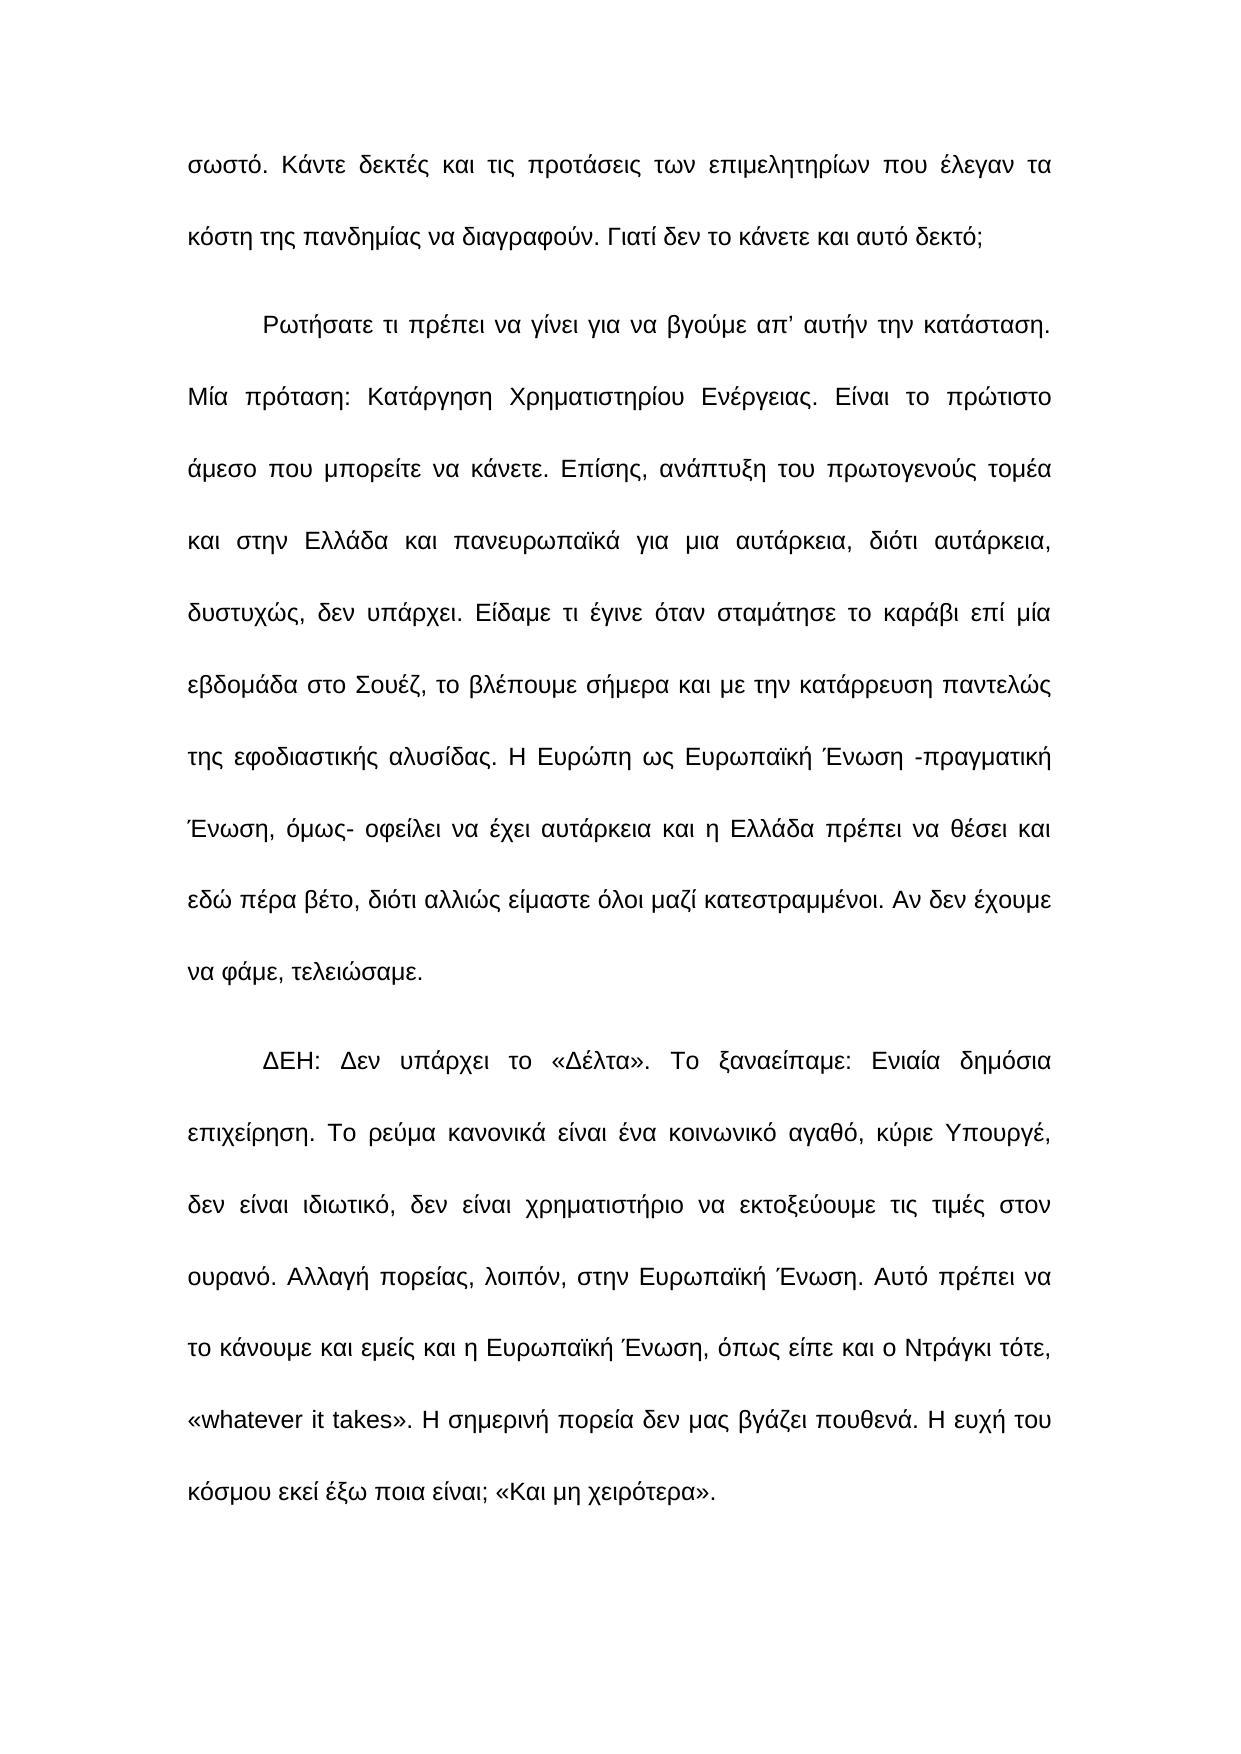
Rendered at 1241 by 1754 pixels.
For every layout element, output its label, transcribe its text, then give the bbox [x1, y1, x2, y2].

text ΔΕΗ: Δεν υπάρχει το «Δέλτα». Το ξαναείπαμε: Ενιαία δημόσια επιχείρηση. Το ρεύμα κανονικά είναι ένα κοινωνικό αγαθό, κύριε Υπουργέ, δεν είναι ιδιωτικό, δεν είναι χρηματιστήριο να εκτοξεύουμε τις τιμές στον ουρανό. Αλλαγή πορείας, λοιπόν, στην Ευρωπαϊκή Ένωση. Αυτό πρέπει να το κάνουμε και εμείς και η Ευρωπαϊκή Ένωση, όπως είπε και ο Ντράγκι τότε, «whatever it takes». Η σημερινή πορεία δεν μας βγάζει πουθενά. Η ευχή του κόσμου εκεί έξω ποια είναι; «Και μη χειρότερα». [187, 1046, 1053, 1506]
text Ρωτήσατε τι πρέπει να γίνει για να βγούμε απ’ αυτήν την κατάσταση. Μία πρόταση: Κατάργηση Χρηματιστηρίου Ενέργειας. Είναι το πρώτιστο άμεσο που μπορείτε να κάνετε. Επίσης, ανάπτυξη του πρωτογενούς τομέα και στην Ελλάδα και πανευρωπαϊκά για μια αυτάρκεια, διότι αυτάρκεια, δυστυχώς, δεν υπάρχει. Είδαμε τι έγινε όταν σταμάτησε το καράβι επί μία εβδομάδα στο Σουέζ, το βλέπουμε σήμερα και με την κατάρρευση παντελώς της εφοδιαστικής αλυσίδας. Η Ευρώπη ως Ευρωπαϊκή Ένωση -πραγματική Ένωση, όμως- οφείλει να έχει αυτάρκεια και η Ελλάδα πρέπει να θέσει και εδώ πέρα βέτο, διότι αλλιώς είμαστε όλοι μαζί κατεστραμμένοι. Αν δεν έχουμε να φάμε, τελειώσαμε. [187, 310, 1053, 986]
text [187, 150, 1053, 251]
